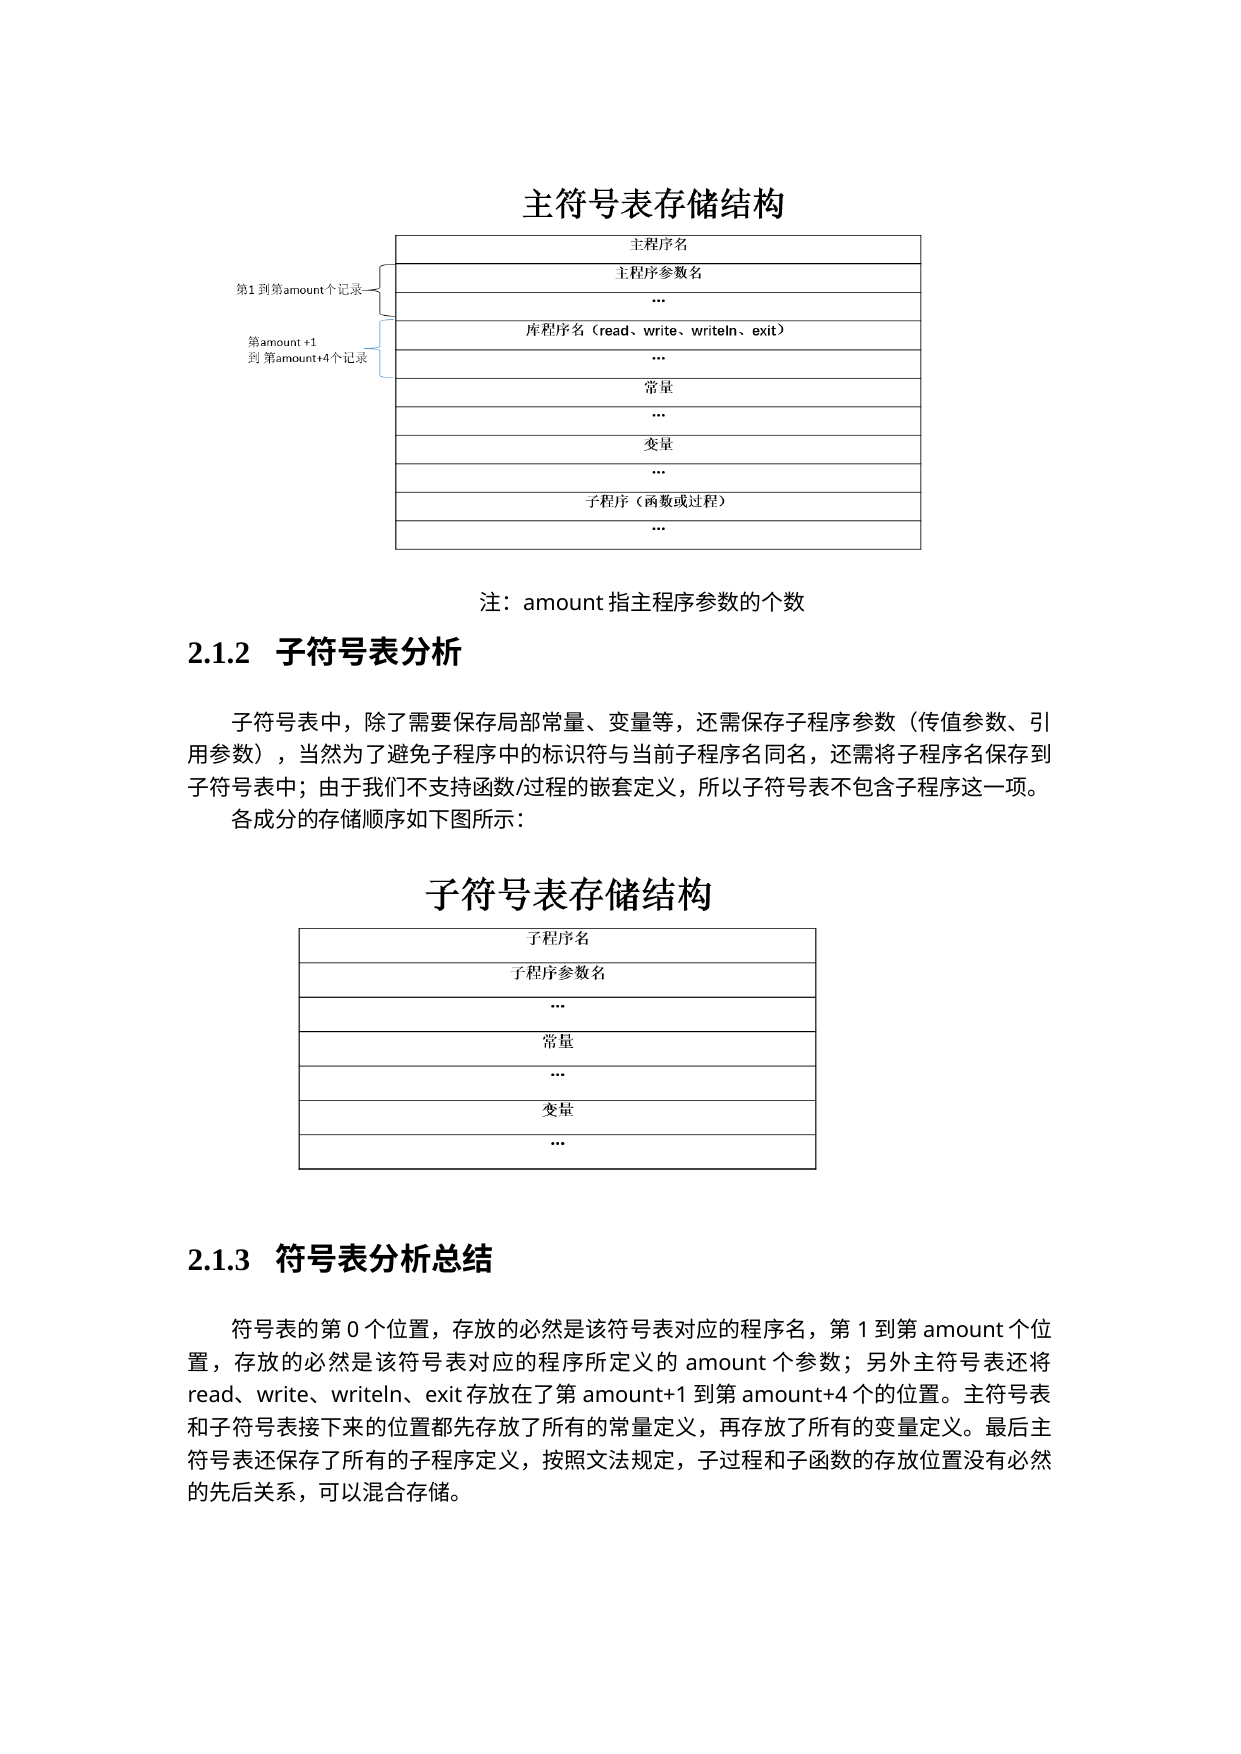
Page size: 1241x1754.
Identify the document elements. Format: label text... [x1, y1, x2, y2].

subtitle 子符号表分析 [187, 617, 1053, 682]
text 子符号表中，除了需要保存局部常量、变量等，还需保存子程序参数（传值参数、引用参数），当然为了避免子程序中的标识符与当前子程序名同名，还需将子程序名保存到子符号表中；由于我们不支持函数/过程的嵌套定义，所以子符号表不包含子程序这一项。 [187, 704, 1053, 802]
picture [231, 162, 993, 562]
text 符号表的第0个位置，存放的必然是该符号表对应的程序名，第1到第amount个位置，存放的必然是该符号表对应的程序所定义的amount个参数；另外主符号表还将read、write、writeln、exit存放在了第amount+1到第amount+4个的位置。主符号表和子符号表接下来的位置都先存放了所有的常量定义，再存放了所有的变量定义。最后主符号表还保存了所有的子程序定义，按照文法规定，子过程和子函数的存放位置没有必然的先后关系，可以混合存储。 [187, 1312, 1053, 1507]
text 注：amount指主程序参数的个数 [187, 584, 1053, 617]
text 各成分的存储顺序如下图所示： [187, 802, 1053, 834]
picture [231, 834, 882, 1213]
subtitle 符号表分析总结 [187, 1224, 1053, 1289]
